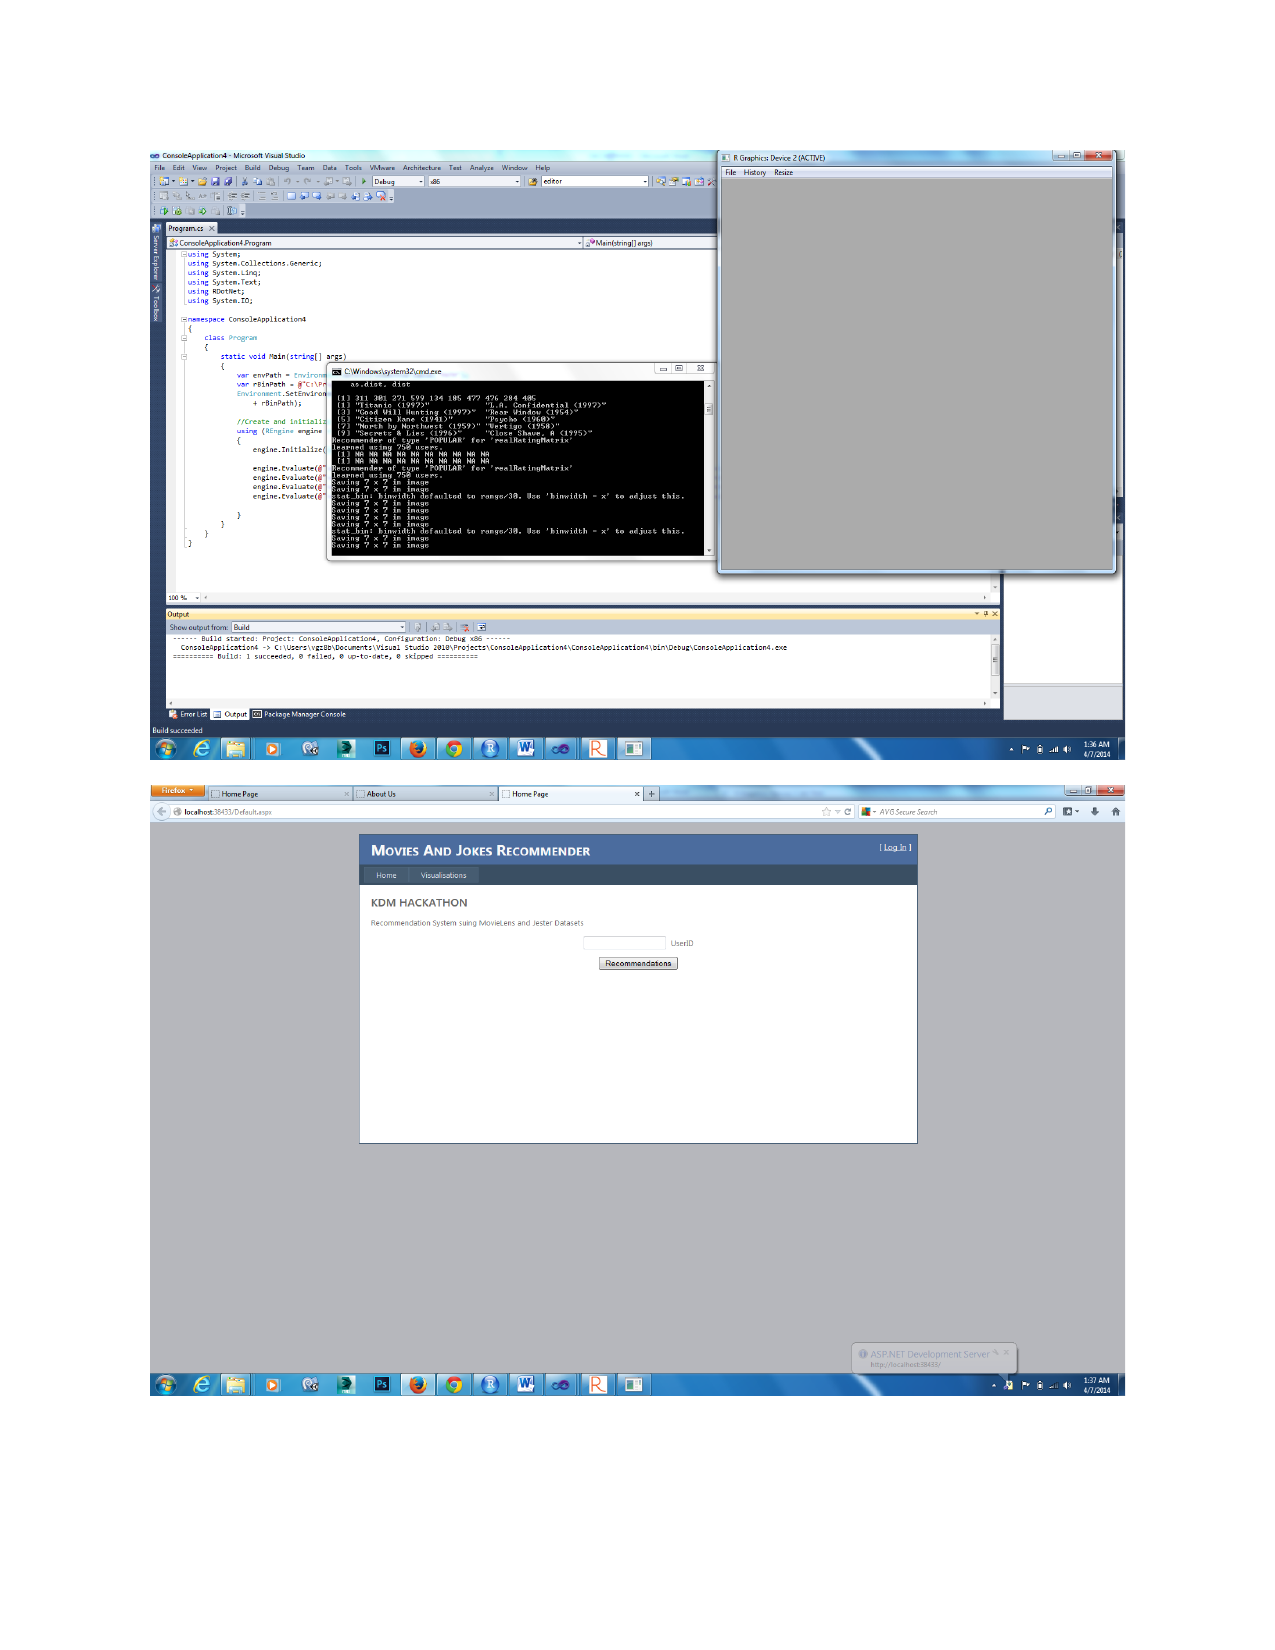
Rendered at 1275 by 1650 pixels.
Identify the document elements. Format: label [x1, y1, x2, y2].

picture [150, 785, 1125, 1396]
picture [150, 150, 1125, 760]
